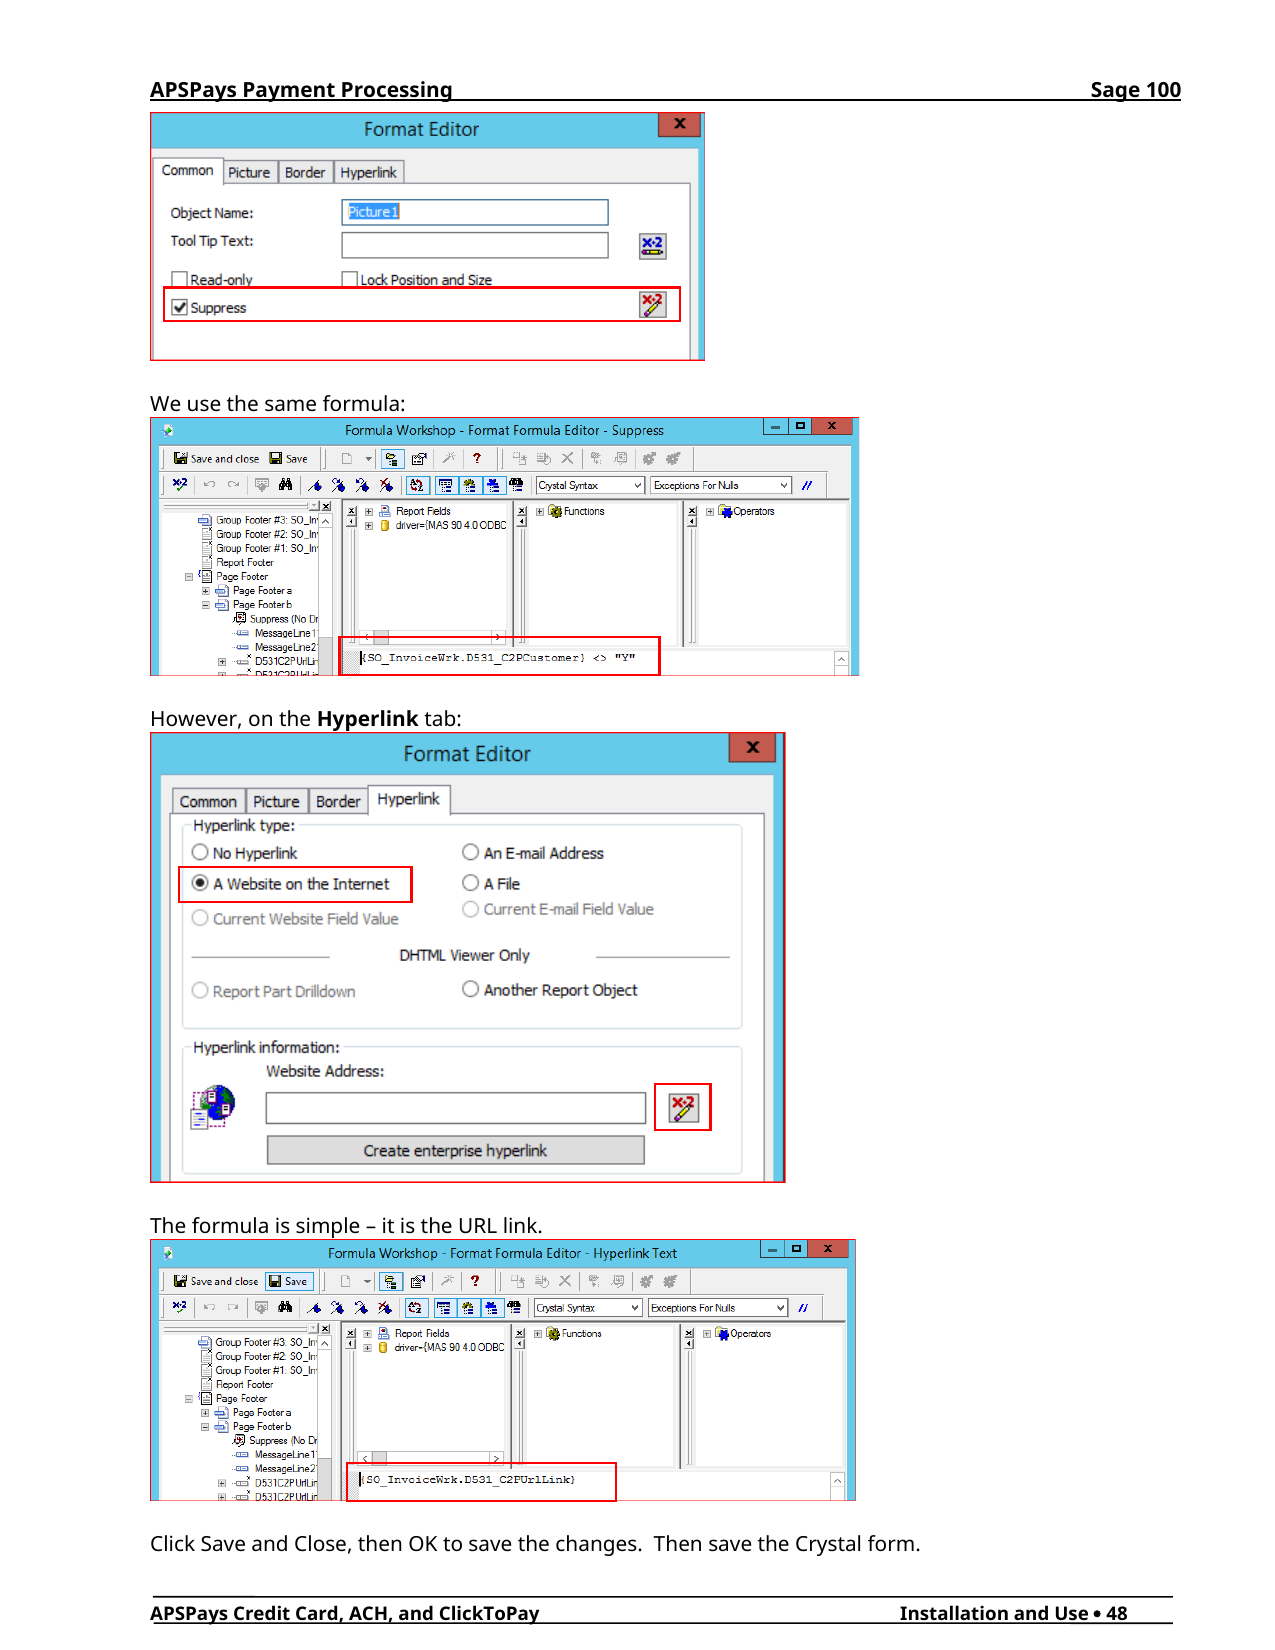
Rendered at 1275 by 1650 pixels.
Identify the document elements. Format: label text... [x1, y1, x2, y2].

text However, on the Hyperlink tab: [150, 704, 1181, 732]
picture [150, 732, 786, 1183]
picture [150, 1239, 856, 1501]
text The formula is simple – it is the URL link. [150, 1211, 1181, 1239]
picture [348, 1464, 615, 1500]
picture [150, 112, 705, 361]
picture [150, 417, 860, 676]
text We use the same formula: [150, 389, 1181, 417]
text Click Save and Close, then OK to save the changes. Then save the Crystal form. [150, 1529, 1181, 1557]
picture [341, 638, 658, 674]
